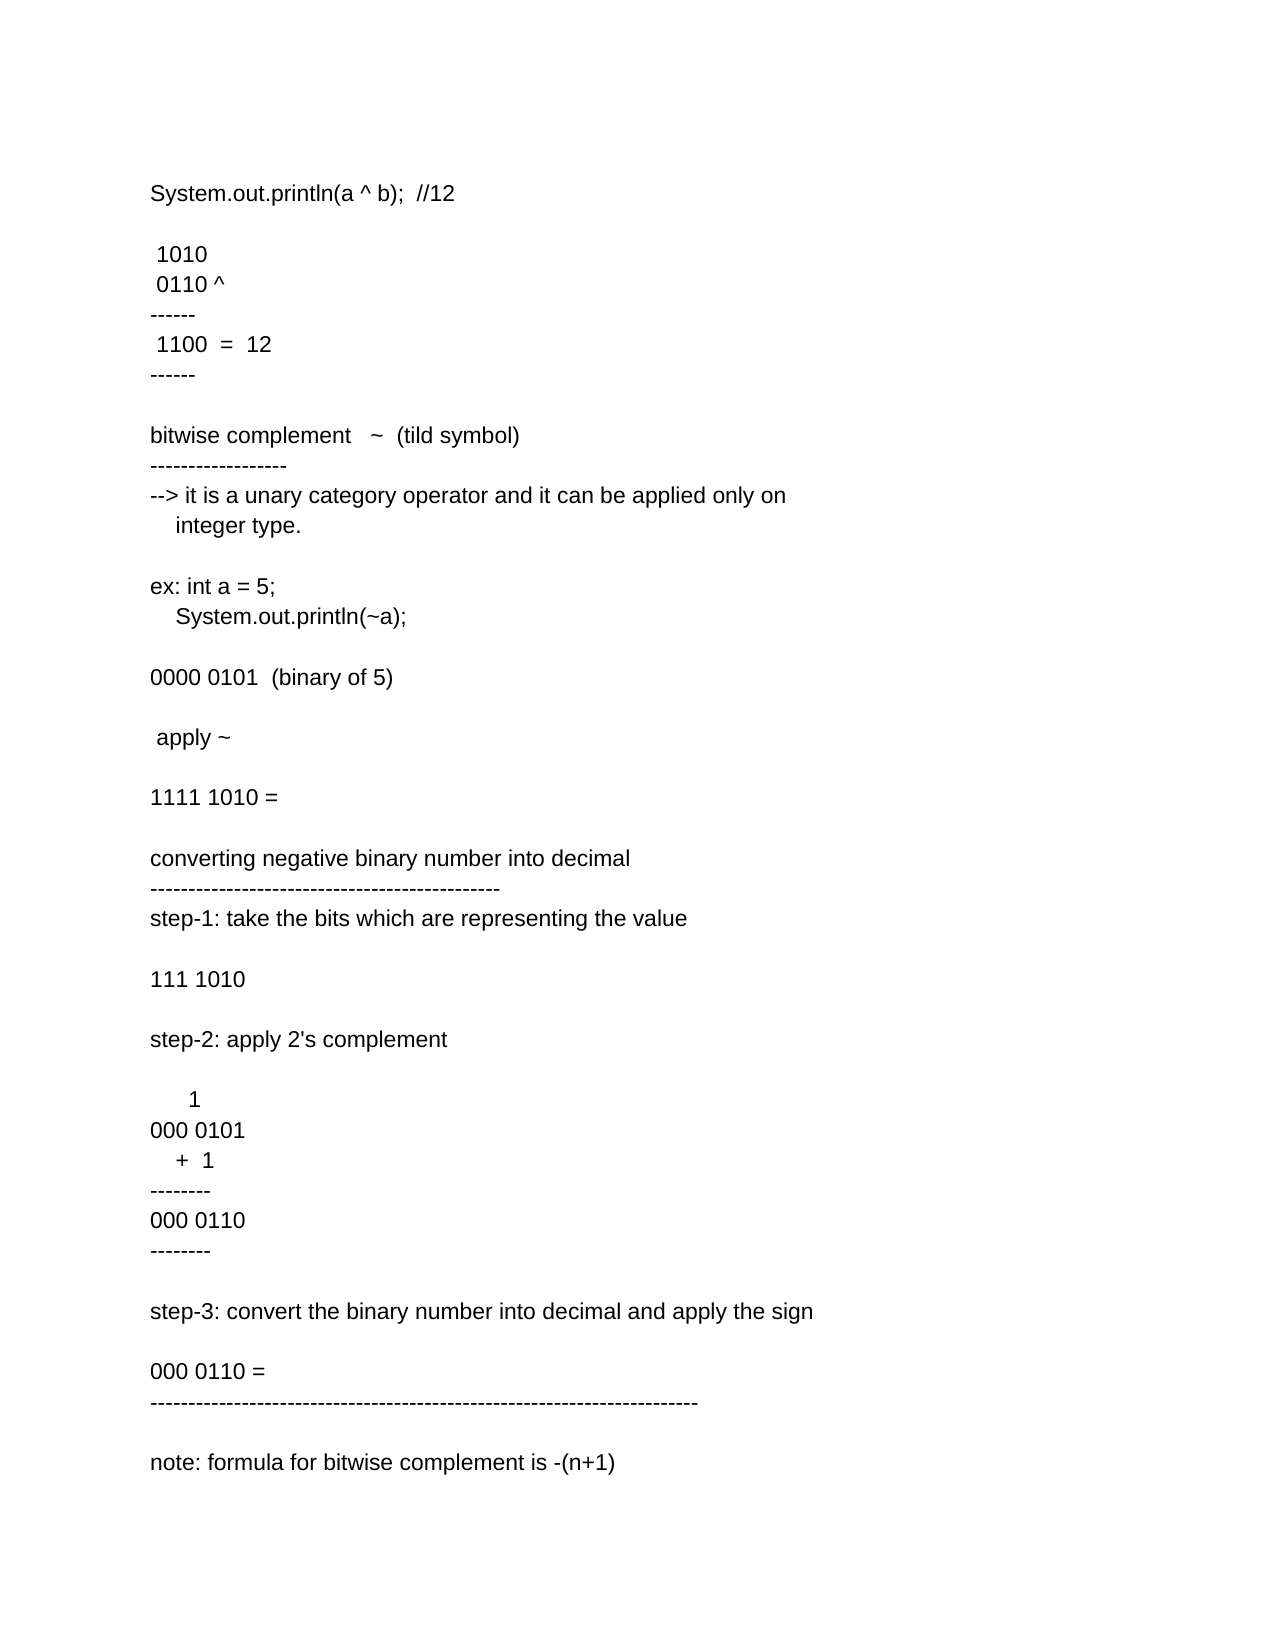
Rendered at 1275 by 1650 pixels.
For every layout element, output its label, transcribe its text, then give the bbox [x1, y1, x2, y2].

text ------ [150, 301, 1125, 327]
text ------------------ [150, 452, 1125, 478]
text apply ~ [150, 724, 1125, 750]
text System.out.println(a ^ b); //12 [150, 180, 1125, 207]
text 1111 1010 = [150, 784, 1125, 811]
text 1 [150, 1086, 1125, 1113]
text converting negative binary number into decimal [150, 845, 1125, 871]
text ------ [150, 361, 1125, 388]
text 000 0110 = [150, 1358, 1125, 1385]
text --> it is a unary category operator and it can be applied only on [150, 482, 1125, 509]
text 0000 0101 (binary of 5) [150, 663, 1125, 690]
text -------- [150, 1237, 1125, 1264]
text 1100 = 12 [150, 331, 1125, 358]
text ---------------------------------------------- [150, 875, 1125, 901]
text step-2: apply 2's complement [150, 1026, 1125, 1052]
text -------- [150, 1177, 1125, 1203]
text + 1 [150, 1147, 1125, 1173]
text 111 1010 [150, 966, 1125, 992]
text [150, 1388, 1125, 1415]
text System.out.println(~a); [150, 603, 1125, 629]
text step-3: convert the binary number into decimal and apply the sign [150, 1298, 1125, 1324]
text step-1: take the bits which are representing the value [150, 905, 1125, 932]
text ex: int a = 5; [150, 573, 1125, 599]
text bitwise complement ~ (tild symbol) [150, 422, 1125, 448]
text 0110 ^ [150, 271, 1125, 297]
text 000 0110 [150, 1207, 1125, 1234]
text note: formula for bitwise complement is -(n+1) [150, 1449, 1125, 1475]
text 000 0101 [150, 1117, 1125, 1143]
text 1010 [150, 241, 1125, 267]
text integer type. [150, 512, 1125, 539]
